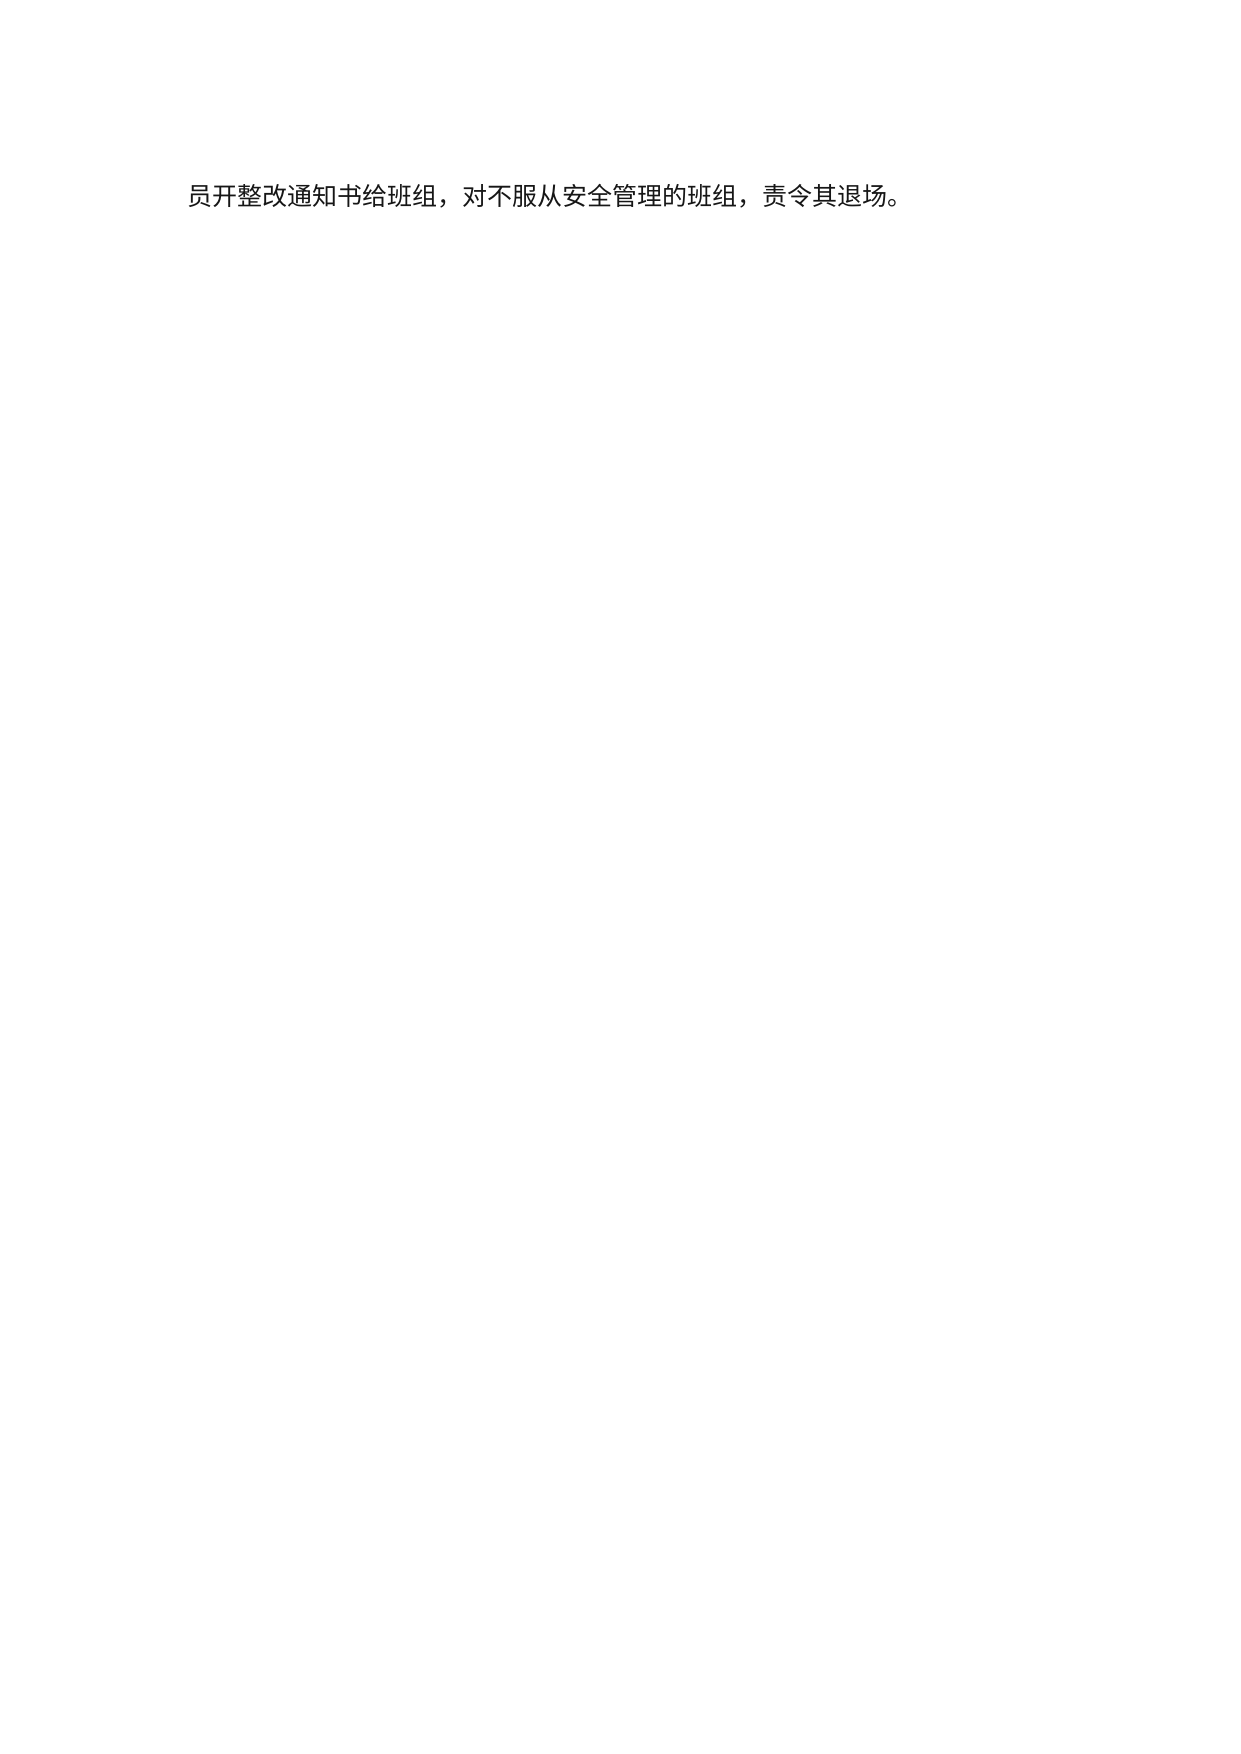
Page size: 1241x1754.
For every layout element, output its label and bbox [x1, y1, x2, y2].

text [187, 162, 1053, 227]
